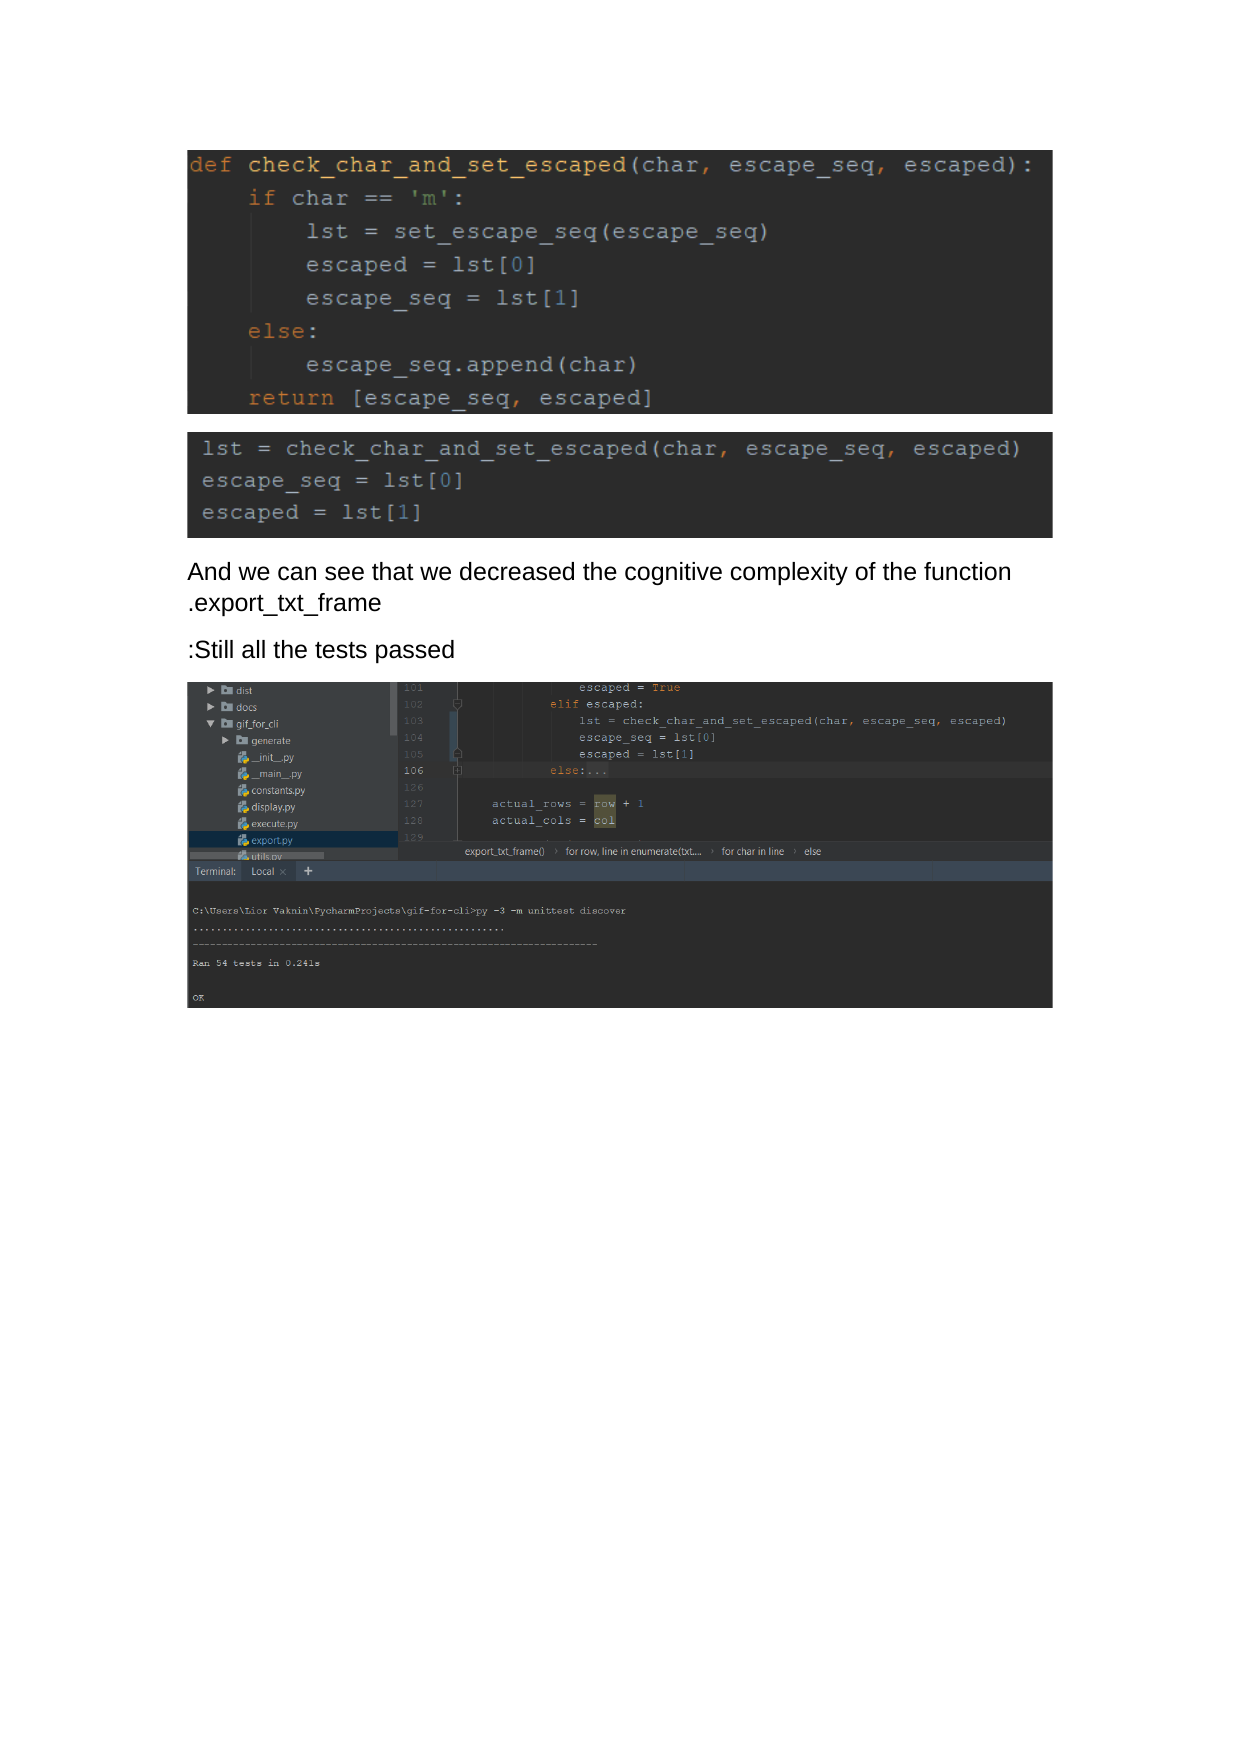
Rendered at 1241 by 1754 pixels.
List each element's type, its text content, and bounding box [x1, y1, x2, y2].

picture [187, 432, 1053, 538]
text Still all the tests passed: [187, 635, 1053, 664]
text And we can see that we decreased the cognitive complexity of the function export_txt_frame. [187, 556, 1053, 616]
picture [187, 150, 1053, 414]
picture [187, 682, 1053, 1008]
